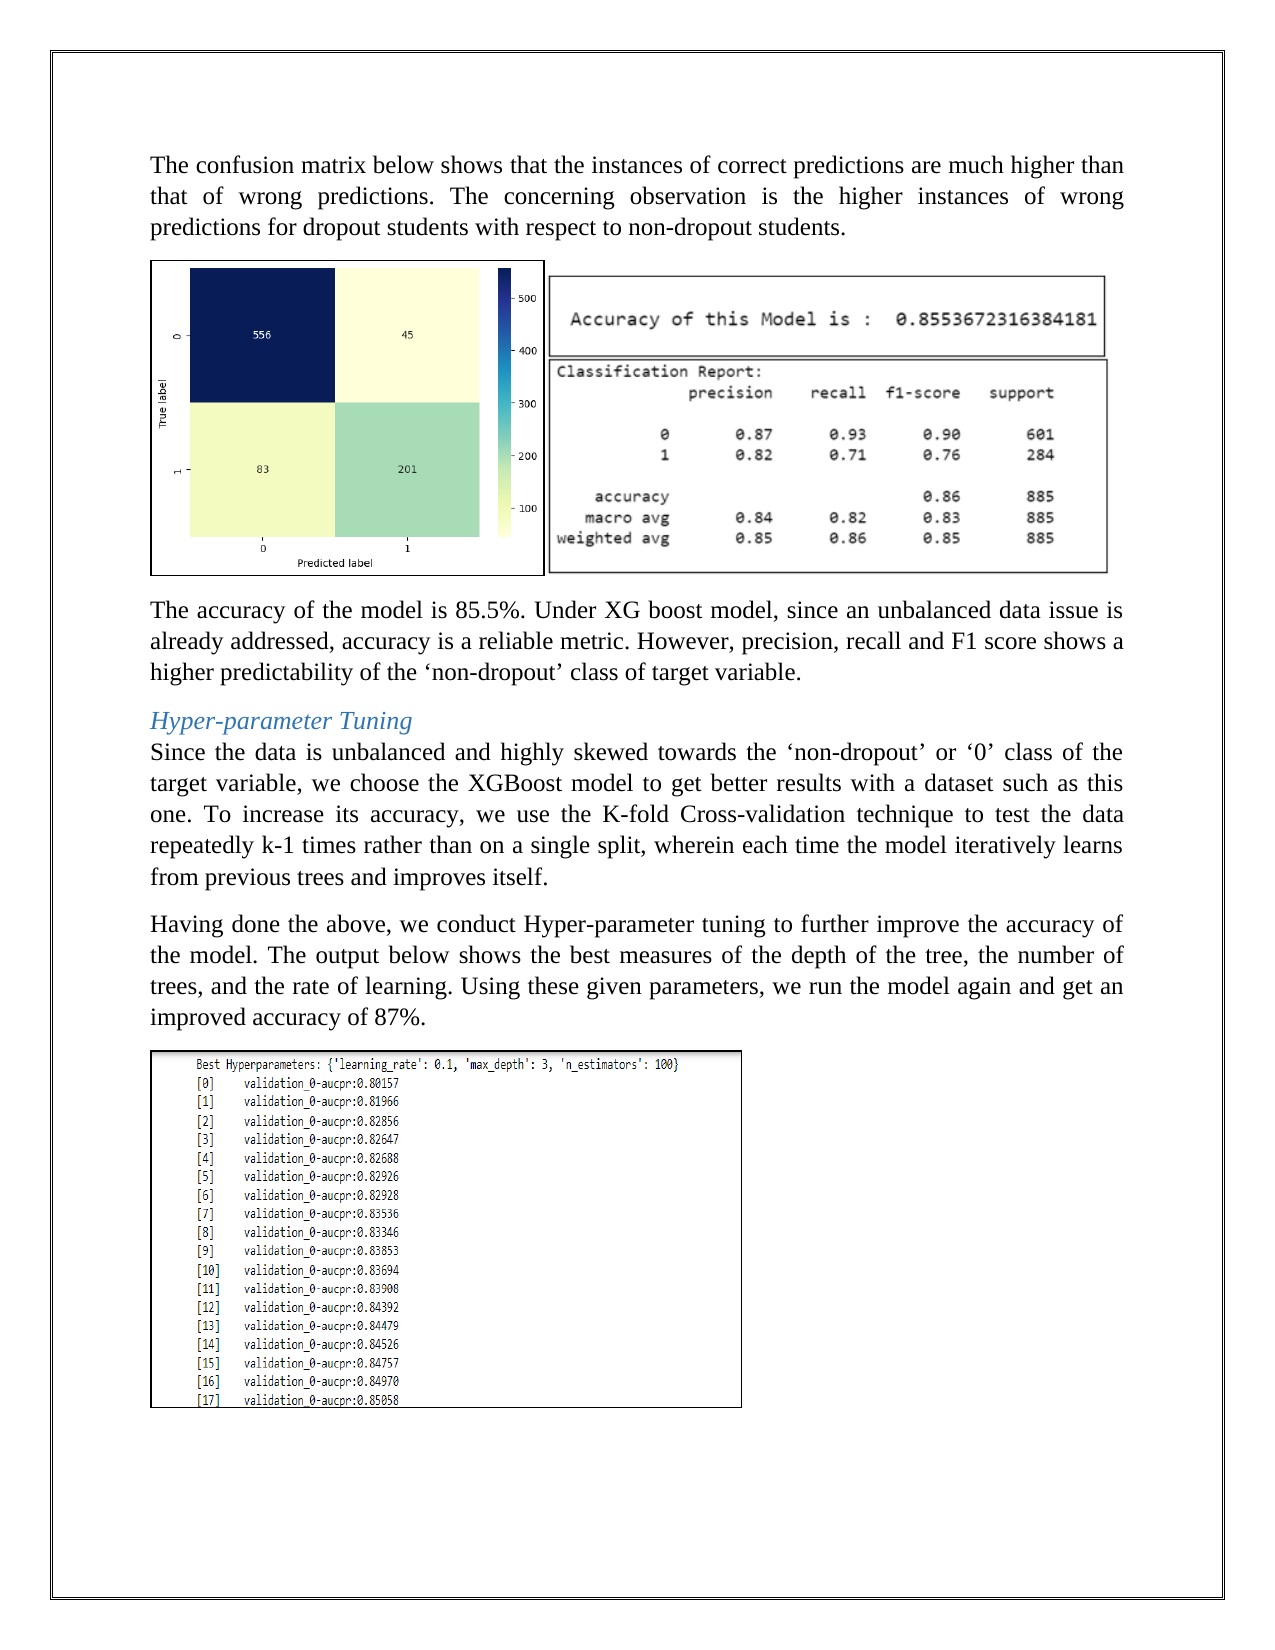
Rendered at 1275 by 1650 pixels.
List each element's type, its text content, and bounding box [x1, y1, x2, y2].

text The accuracy of the model is 85.5%. Under XG boost model, since an unbalanced data issue is already addressed, accuracy is a reliable metric. However, precision, recall and F1 score shows a higher predictability of the ‘non-dropout’ class of target variable. [150, 595, 1125, 686]
subtitle Hyper-parameter Tuning [150, 705, 1125, 735]
picture [152, 1052, 741, 1407]
text Having done the above, we conduct Hyper-parameter tuning to further improve the accuracy of the model. The output below shows the best measures of the depth of the tree, the number of trees, and the rate of learning. Using these given parameters, we run the model again and get an improved accuracy of 87%. [150, 909, 1125, 1031]
picture [152, 261, 543, 575]
picture [545, 272, 1109, 577]
text Since the data is unbalanced and highly skewed towards the ‘non-dropout’ or ‘0’ class of the target variable, we choose the XGBoost model to get better results with a dataset such as this one. To increase its accuracy, we use the K-fold Cross-validation technique to test the data repeatedly k-1 times rather than on a single split, wherein each time the model iteratively learns from previous trees and improves itself. [150, 737, 1125, 890]
text The confusion matrix below shows that the instances of correct predictions are much higher than that of wrong predictions. The concerning observation is the higher instances of wrong predictions for dropout students with respect to non-dropout students. [150, 150, 1125, 241]
